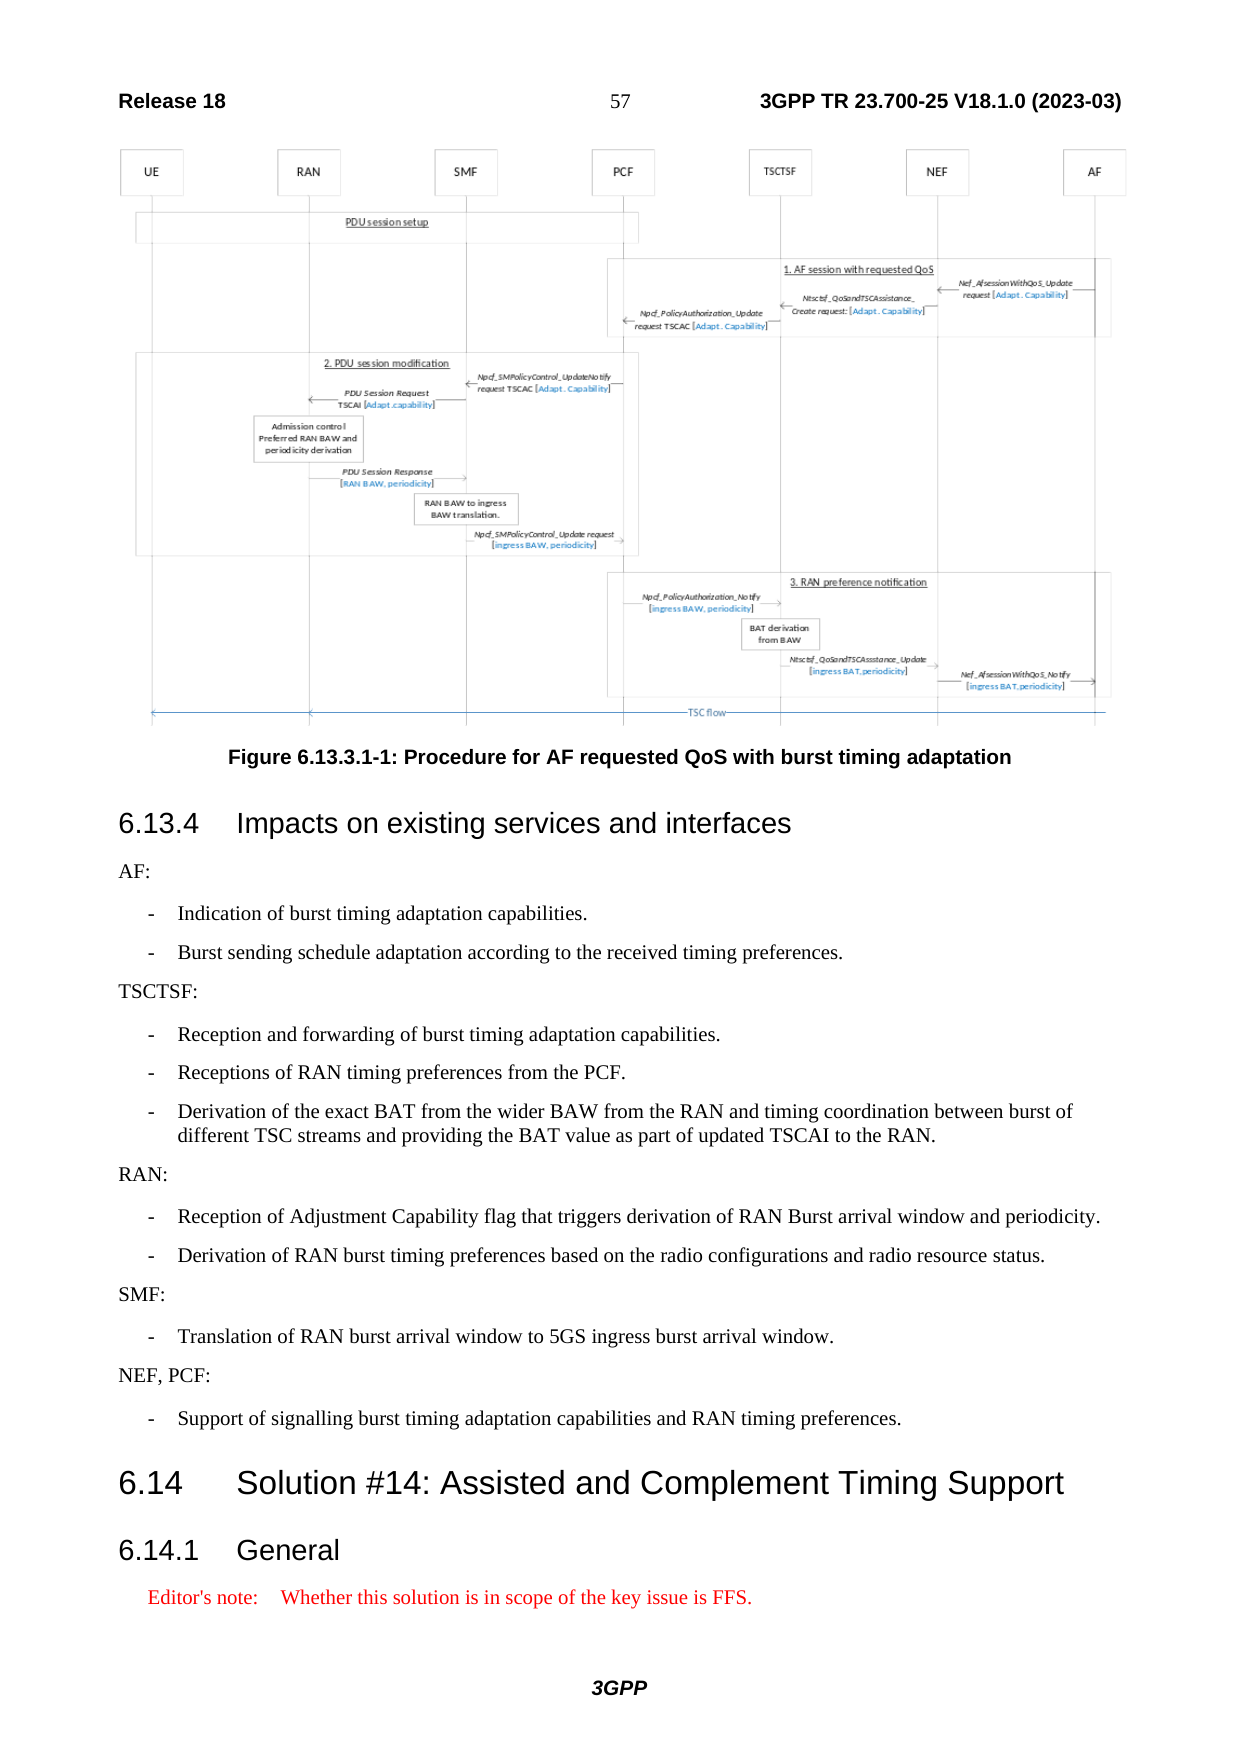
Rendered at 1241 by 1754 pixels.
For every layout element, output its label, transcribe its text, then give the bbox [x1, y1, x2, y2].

text RAN: [118, 1161, 1122, 1186]
subtitle 6.14 Solution #14: Assisted and Complement Timing Support [118, 1463, 1122, 1502]
text SMF: [118, 1282, 1122, 1306]
text - Indication of burst timing adaptation capabilities. [148, 901, 1122, 925]
text - Derivation of RAN burst timing preferences based on the radio configurations and radio resource status. [148, 1243, 1122, 1267]
text - Reception of Adjustment Capability flag that triggers derivation of RAN Burst arrival window and periodicity. [148, 1204, 1122, 1228]
text - Derivation of the exact BAT from the wider BAW from the RAN and timing coordination between burst of different TSC streams and providing the BAT value as part of updated TSCAI to the RAN. [148, 1099, 1122, 1147]
text - Support of signalling burst timing adaptation capabilities and RAN timing preferences. [148, 1406, 1122, 1430]
subtitle 6.14.1 General [118, 1533, 1122, 1566]
text - Translation of RAN burst arrival window to 5GS ingress burst arrival window. [148, 1324, 1122, 1348]
text NEF, PCF: [118, 1363, 1122, 1387]
text TSCTSF: [118, 979, 1122, 1003]
text AF: [118, 858, 1122, 883]
text - Receptions of RAN timing preferences from the PCF. [148, 1060, 1122, 1084]
text Figure 6.13.3.1-1: Procedure for AF requested QoS with burst timing adaptation [118, 745, 1122, 769]
subtitle 6.13.4 Impacts on existing services and interfaces [118, 806, 1122, 840]
text - Reception and forwarding of burst timing adaptation capabilities. [148, 1021, 1122, 1046]
text - Burst sending schedule adaptation according to the received timing preferences. [148, 940, 1122, 964]
text Editor's note: Whether this solution is in scope of the key issue is FFS. [147, 1585, 1122, 1609]
